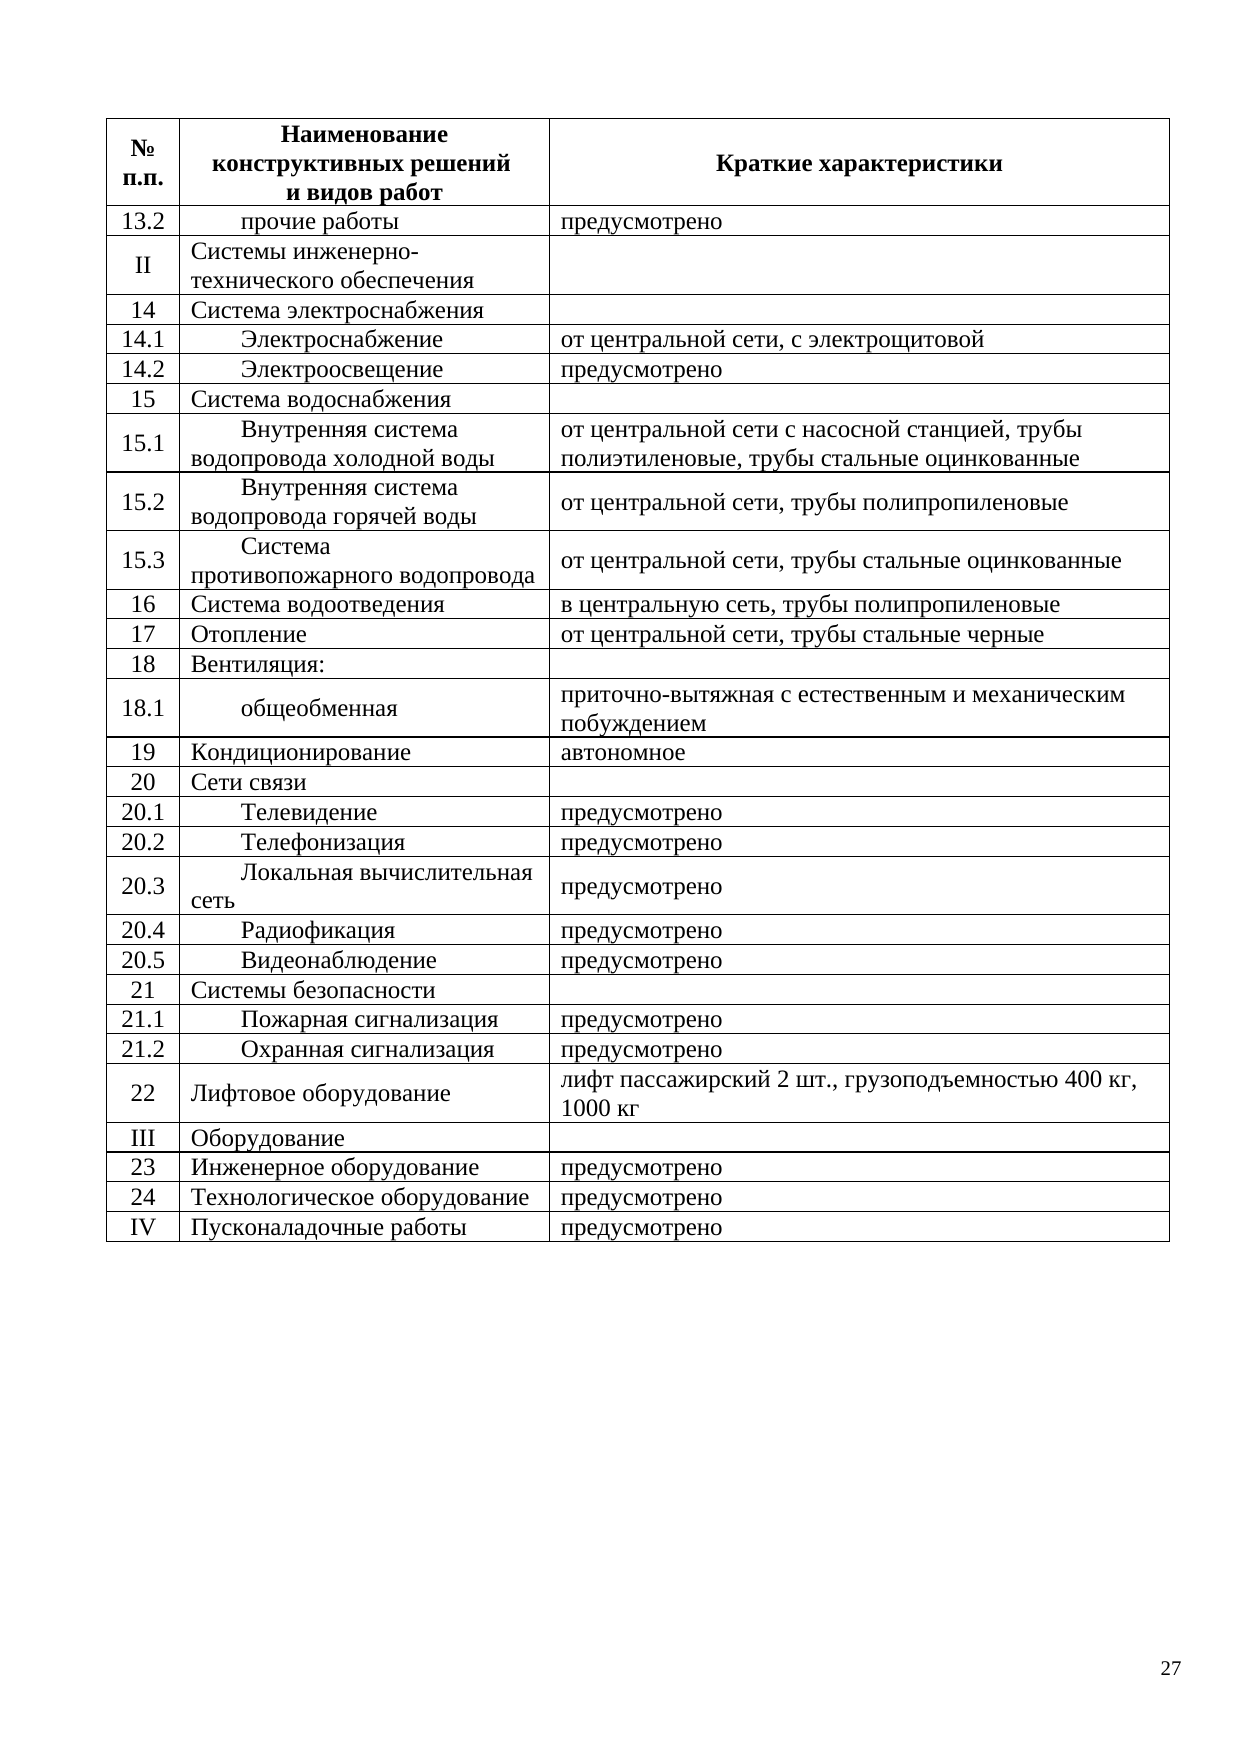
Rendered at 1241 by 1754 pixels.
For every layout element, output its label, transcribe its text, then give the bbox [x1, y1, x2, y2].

table_cell 22 [107, 1064, 179, 1122]
table_cell 19 [107, 738, 179, 766]
table_cell Лифтовое оборудование [180, 1064, 549, 1122]
table_cell [550, 649, 1169, 678]
table_cell 21 [107, 975, 179, 1003]
table_cell Системы инженерно-технического обеспечения [180, 236, 549, 294]
table_cell 18.1 [107, 679, 179, 736]
table_cell Пусконаладочные работы [180, 1212, 549, 1241]
table_cell [550, 975, 1169, 1003]
table_cell 15.2 [107, 473, 179, 530]
table_cell предусмотрено [550, 1153, 1169, 1181]
table_cell 15.1 [107, 414, 179, 471]
table_cell 21.2 [107, 1034, 179, 1063]
table_cell 21.1 [107, 1005, 179, 1033]
table_cell предусмотрено [550, 857, 1169, 914]
table_cell 20.2 [107, 827, 179, 856]
table_cell IV [107, 1212, 179, 1241]
table_cell 17 [107, 619, 179, 648]
table_cell предусмотрено [550, 1034, 1169, 1063]
table_header № п.п. [107, 119, 179, 205]
table_cell предусмотрено [550, 945, 1169, 974]
table_cell Инженерное оборудование [180, 1153, 549, 1181]
table_cell прочие работы [180, 206, 549, 235]
table_cell 15.3 [107, 531, 179, 588]
table_cell предусмотрено [550, 797, 1169, 826]
table_cell 20.5 [107, 945, 179, 974]
table_cell от центральной сети, трубы полипропиленовые [550, 473, 1169, 530]
table_cell 15 [107, 384, 179, 413]
table_cell [550, 1123, 1169, 1151]
table_cell 18 [107, 649, 179, 678]
table_cell Охранная сигнализация [180, 1034, 549, 1063]
table_cell от центральной сети с насосной станцией, трубы полиэтиленовые, трубы стальные оцинкованные [550, 414, 1169, 471]
table_cell [550, 767, 1169, 796]
table_cell 20.3 [107, 857, 179, 914]
table_cell Видеонаблюдение [180, 945, 549, 974]
table_cell Отопление [180, 619, 549, 648]
table_cell [550, 295, 1169, 323]
table_cell предусмотрено [550, 827, 1169, 856]
table_cell Электроснабжение [180, 325, 549, 353]
table_cell 20 [107, 767, 179, 796]
table_cell от центральной сети, трубы стальные оцинкованные [550, 531, 1169, 588]
table_cell в центральную сеть, трубы полипропиленовые [550, 590, 1169, 618]
table_header Наименование конструктивных решений и видов работ [180, 119, 549, 205]
table_cell 20.1 [107, 797, 179, 826]
table_cell автономное [550, 738, 1169, 766]
table_cell Электроосвещение [180, 354, 549, 383]
table_cell приточно-вытяжная с естественным и механическим побуждением [550, 679, 1169, 736]
table_cell Телевидение [180, 797, 549, 826]
table_cell Пожарная сигнализация [180, 1005, 549, 1033]
table_header Краткие характеристики [550, 119, 1169, 205]
table_cell предусмотрено [550, 1212, 1169, 1241]
table_cell III [107, 1123, 179, 1151]
table_cell общеобменная [180, 679, 549, 736]
table_cell [550, 384, 1169, 413]
table_cell предусмотрено [550, 1182, 1169, 1211]
table_cell II [107, 236, 179, 294]
table_cell [550, 236, 1169, 294]
table_cell Локальная вычислительная сеть [180, 857, 549, 914]
table_cell 16 [107, 590, 179, 618]
table_cell 24 [107, 1182, 179, 1211]
table_cell 14 [107, 295, 179, 323]
table_cell Кондиционирование [180, 738, 549, 766]
table_cell лифт пассажирский 2 шт., грузоподъемностью 400 кг, 1000 кг [550, 1064, 1169, 1122]
table_cell 14.1 [107, 325, 179, 353]
table_cell предусмотрено [550, 1005, 1169, 1033]
table_cell 13.2 [107, 206, 179, 235]
table_cell 20.4 [107, 915, 179, 944]
table_cell Система водоотведения [180, 590, 549, 618]
table_cell предусмотрено [550, 915, 1169, 944]
table_cell от центральной сети, трубы стальные черные [550, 619, 1169, 648]
table_cell Система водоснабжения [180, 384, 549, 413]
table_cell 14.2 [107, 354, 179, 383]
table_cell предусмотрено [550, 354, 1169, 383]
table_cell от центральной сети, с электрощитовой [550, 325, 1169, 353]
table_cell Внутренняя система водопровода горячей воды [180, 473, 549, 530]
table_cell Телефонизация [180, 827, 549, 856]
table_cell Внутренняя система водопровода холодной воды [180, 414, 549, 471]
table_cell Система электроснабжения [180, 295, 549, 323]
table_cell предусмотрено [550, 206, 1169, 235]
table_cell Радиофикация [180, 915, 549, 944]
table_cell Вентиляция: [180, 649, 549, 678]
table_cell 23 [107, 1153, 179, 1181]
table_cell Сети связи [180, 767, 549, 796]
table_cell Оборудование [180, 1123, 549, 1151]
table_cell Технологическое оборудование [180, 1182, 549, 1211]
table_cell Система противопожарного водопровода [180, 531, 549, 588]
table_cell Системы безопасности [180, 975, 549, 1003]
